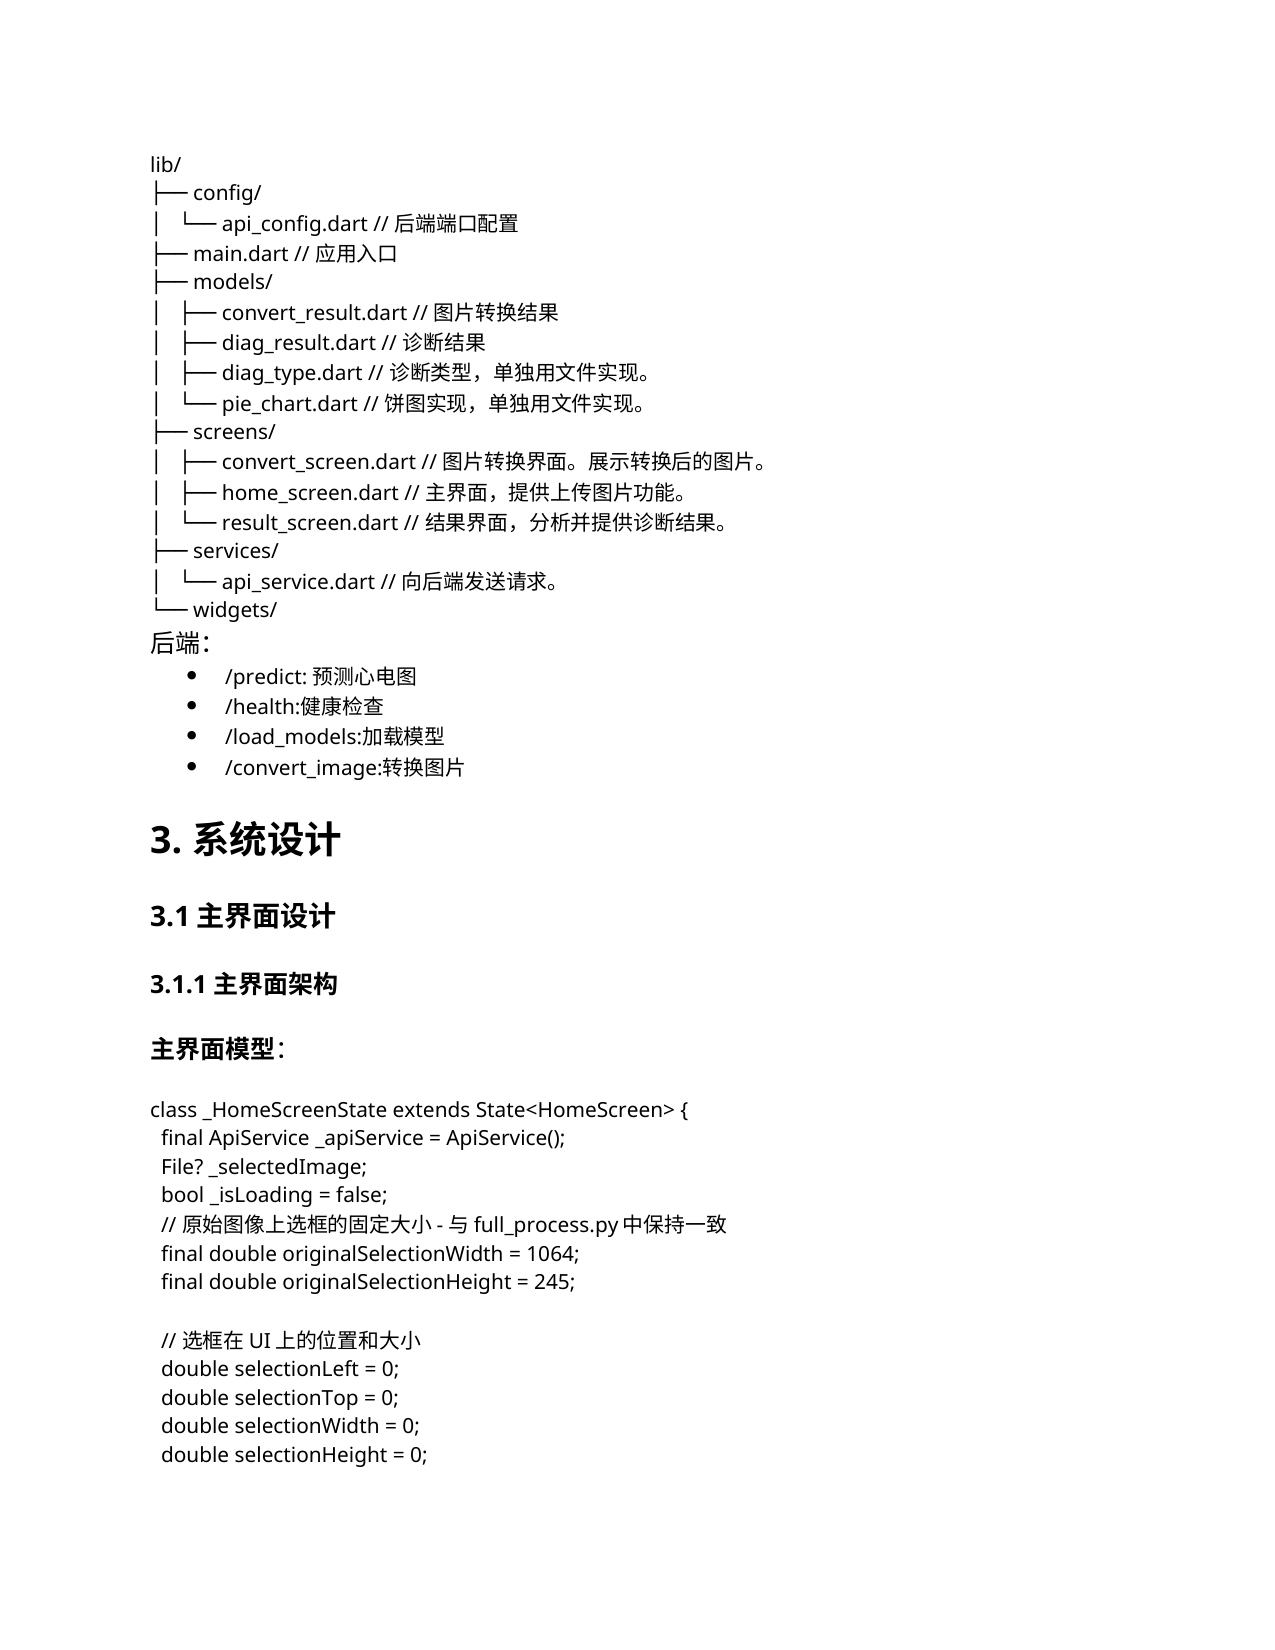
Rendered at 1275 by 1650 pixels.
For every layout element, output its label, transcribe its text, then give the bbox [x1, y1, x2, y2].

text double selectionLeft = 0; [150, 1354, 1125, 1383]
list /load_models:加载模型 [187, 721, 1125, 751]
list 3.1主界面设计 [150, 894, 1125, 935]
text │ └── result_screen.dart // 结果界面，分析并提供诊断结果。 [150, 506, 1125, 537]
text │ └── api_config.dart // 后端端口配置 [150, 207, 1125, 237]
text ├── services/ [150, 537, 1125, 565]
text File? _selectedImage; [150, 1152, 1125, 1180]
text final double originalSelectionWidth = 1064; [150, 1239, 1125, 1267]
text │ ├── diag_result.dart // 诊断结果 [150, 326, 1125, 357]
text final double originalSelectionHeight = 245; [150, 1267, 1125, 1296]
text 后端： [150, 624, 1125, 660]
text │ ├── diag_type.dart // 诊断类型，单独用文件实现。 [150, 357, 1125, 387]
text double selectionTop = 0; [150, 1383, 1125, 1411]
text // 选框在UI上的位置和大小 [150, 1324, 1125, 1354]
list 3. 系统设计 [150, 810, 1125, 865]
text │ ├── convert_result.dart // 图片转换结果 [150, 296, 1125, 326]
text └── widgets/ [150, 595, 1125, 624]
list /convert_image:转换图片 [187, 751, 1125, 781]
text double selectionWidth = 0; [150, 1411, 1125, 1440]
text │ └── api_service.dart // 向后端发送请求。 [150, 565, 1125, 595]
text lib/ [150, 150, 1125, 178]
text bool _isLoading = false; [150, 1180, 1125, 1209]
text ├── main.dart // 应用入口 [150, 237, 1125, 267]
text 主界面模型： [150, 1029, 1125, 1066]
text ├── screens/ [150, 417, 1125, 446]
list /health:健康检查 [187, 690, 1125, 721]
text │ ├── home_screen.dart // 主界面，提供上传图片功能。 [150, 476, 1125, 506]
text double selectionHeight = 0; [150, 1440, 1125, 1468]
text ├── models/ [150, 267, 1125, 296]
text class _HomeScreenState extends State<HomeScreen> { [150, 1095, 1125, 1123]
text ├── config/ [150, 178, 1125, 207]
list /predict: 预测心电图 [187, 660, 1125, 690]
text // 原始图像上选框的固定大小 - 与full_process.py中保持一致 [150, 1209, 1125, 1239]
list 3.1.1 主界面架构 [150, 964, 1125, 1000]
text final ApiService _apiService = ApiService(); [150, 1123, 1125, 1152]
text │ └── pie_chart.dart // 饼图实现，单独用文件实现。 [150, 387, 1125, 417]
text │ ├── convert_screen.dart // 图片转换界面。展示转换后的图片。 [150, 446, 1125, 476]
